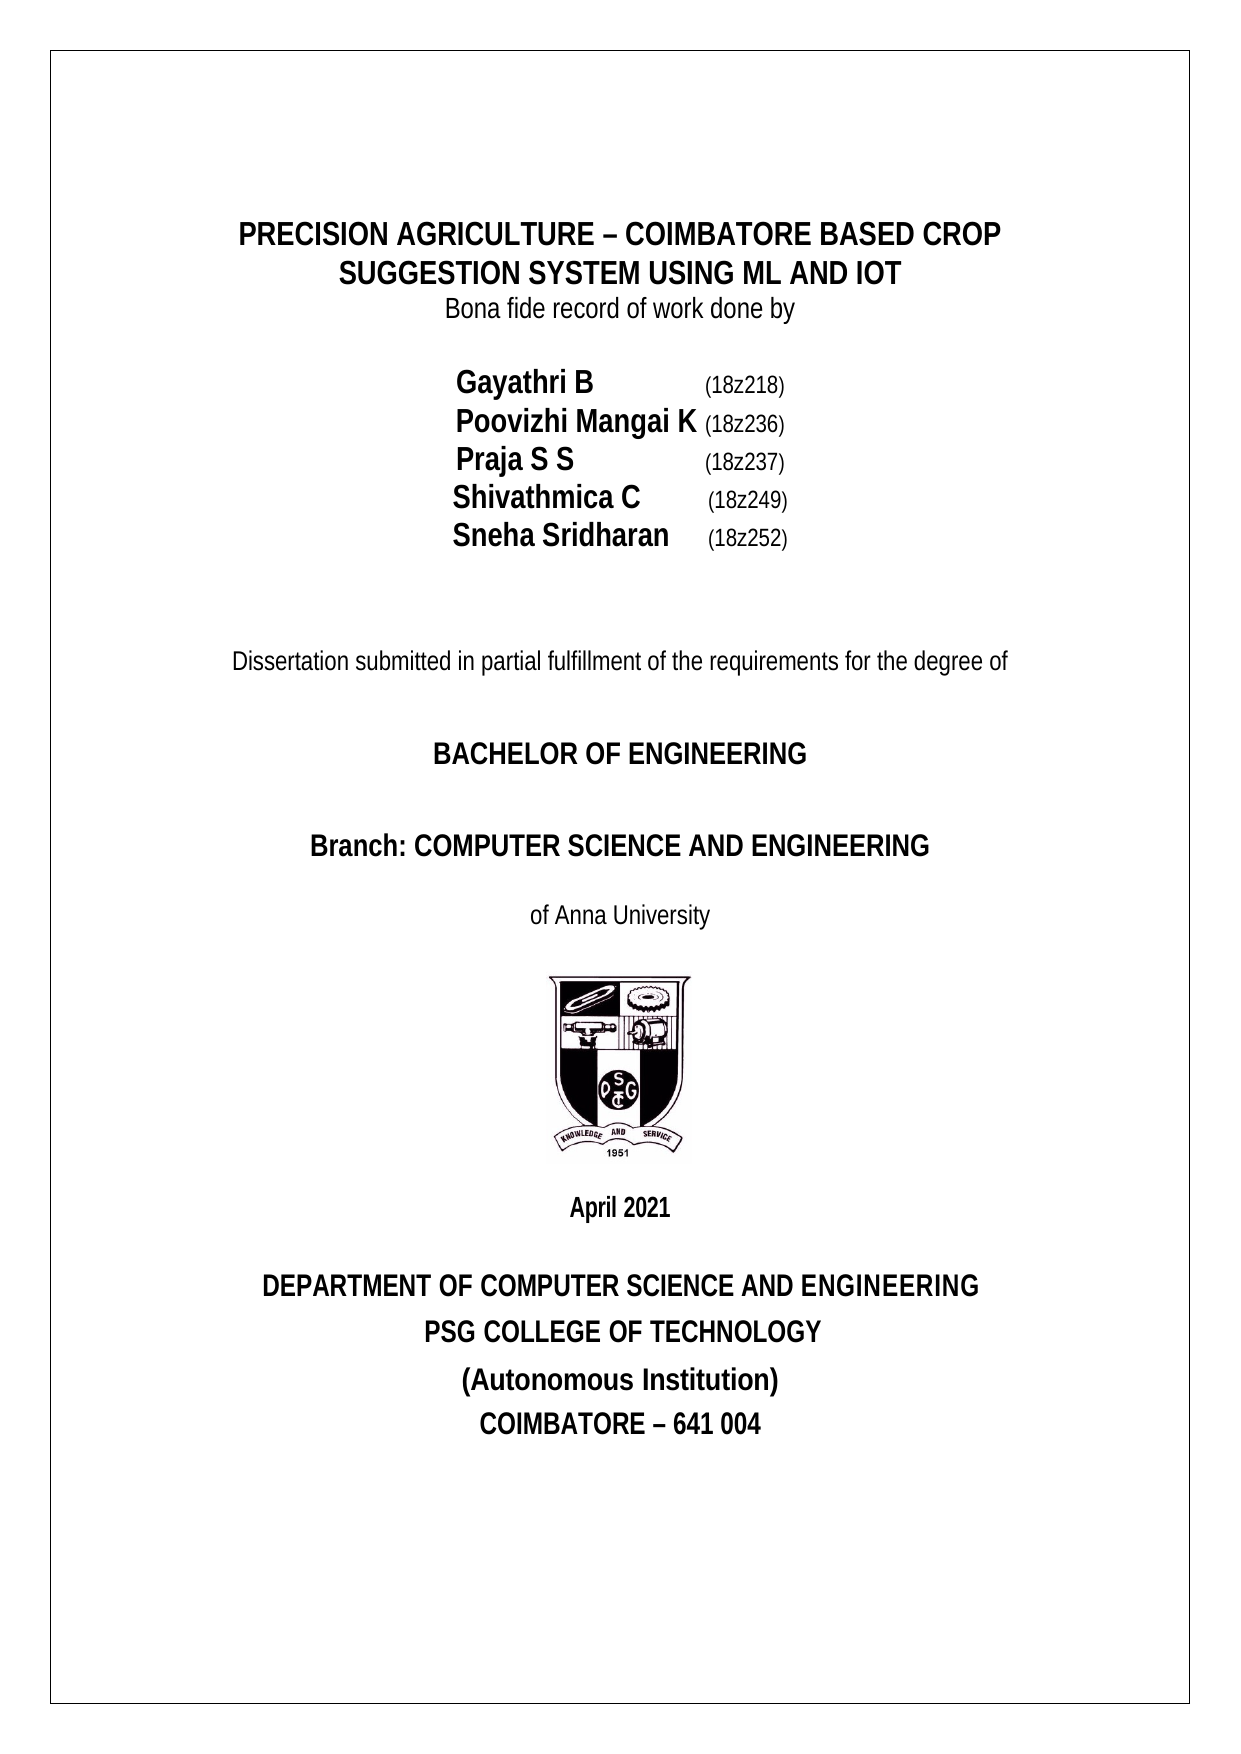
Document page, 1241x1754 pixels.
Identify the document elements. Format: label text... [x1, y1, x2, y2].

text Bona fide record of work done by [150, 291, 1090, 324]
text Gayathri B (18z218) [150, 363, 1090, 401]
text Poovizhi Mangai K (18z236) [150, 401, 1090, 439]
text bachelor OF ENGINEERING [150, 735, 1090, 771]
text Branch: COMPUTER SCIENCE AND ENGINEERING [150, 827, 1090, 863]
text Shivathmica C (18z249) [150, 477, 1090, 516]
text (Autonomous Institution) [189, 1361, 1051, 1397]
text of Anna University [150, 899, 1090, 930]
text Praja S S (18z237) [150, 439, 1090, 477]
text Sneha Sridharan (18z252) [150, 516, 1090, 554]
text DEPARTMENT OF COMPUTER SCIENCE AND ENGINEERING [150, 1267, 1091, 1303]
text PSG COLLEGE OF TECHNOLOGY [189, 1313, 1056, 1349]
text Precision Agriculture – Coimbatore based crop suggestion system using ML and IoT [150, 215, 1090, 291]
text Dissertation submitted in partial fulfillment of the requirements for the degree of [150, 645, 1090, 676]
picture [546, 971, 693, 1164]
text COIMBATORE – 641 004 [189, 1405, 1051, 1441]
text April 2021 [189, 956, 1050, 1223]
